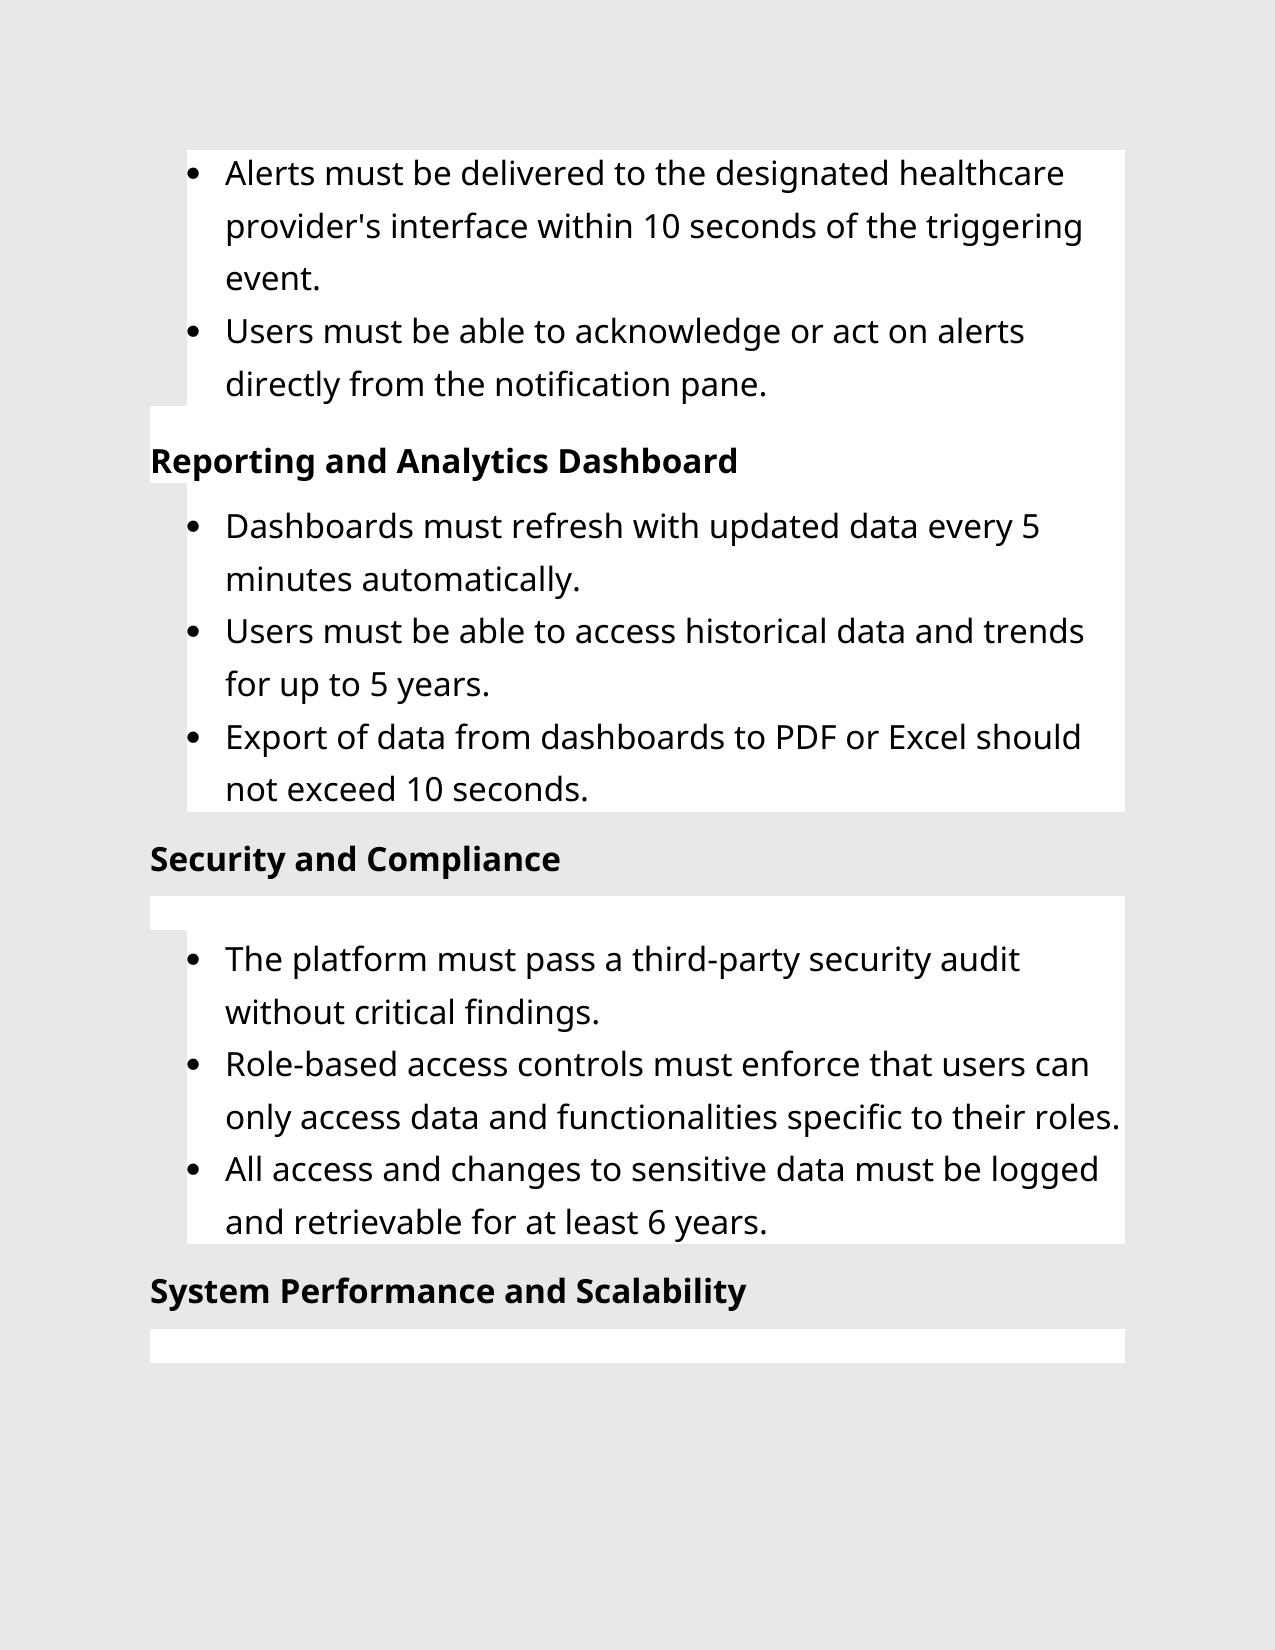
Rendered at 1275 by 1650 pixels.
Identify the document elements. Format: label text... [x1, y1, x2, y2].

subtitle Security and Compliance [150, 835, 1125, 881]
list Users must be able to access historical data and trends for up to 5 years. [187, 608, 1125, 706]
subtitle System Performance and Scalability [150, 1268, 1125, 1313]
list Role-based access controls must enforce that users can only access data and functionalities specific to their roles. [187, 1041, 1125, 1139]
subtitle Reporting and Analytics Dashboard [150, 438, 1125, 483]
list Dashboards must refresh with updated data every 5 minutes automatically. [187, 503, 1125, 601]
list Users must be able to acknowledge or act on alerts directly from the notification pane. [187, 308, 1125, 406]
list Export of data from dashboards to PDF or Excel should not exceed 10 seconds. [187, 713, 1125, 812]
list Alerts must be delivered to the designated healthcare provider's interface within 10 seconds of the triggering event. [187, 150, 1125, 301]
list All access and changes to sensitive data must be logged and retrievable for at least 6 years. [187, 1146, 1125, 1244]
list The platform must pass a third-party security audit without critical findings. [187, 936, 1125, 1034]
